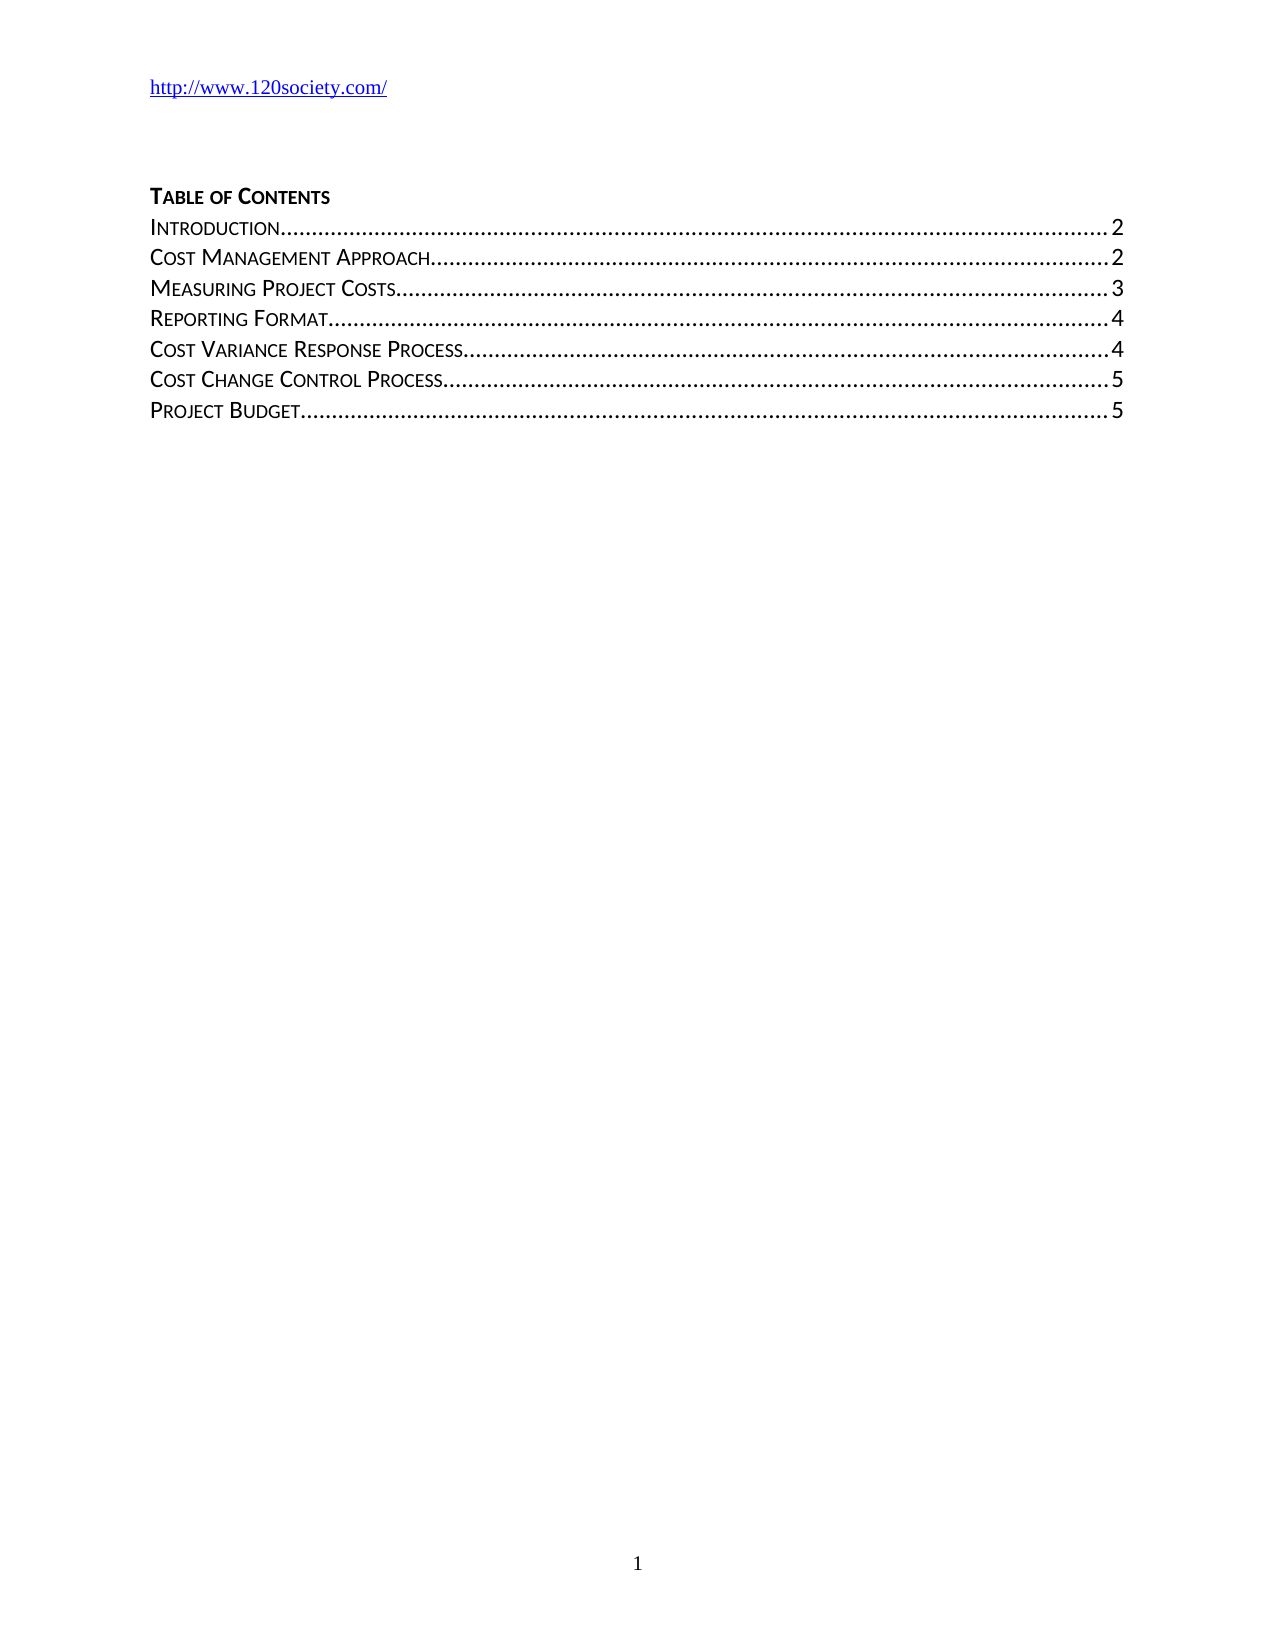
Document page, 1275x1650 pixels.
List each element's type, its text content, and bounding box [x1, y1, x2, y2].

text Cost Management Approach 2 [150, 242, 1125, 272]
text Cost Change Control Process 5 [150, 364, 1125, 394]
text Measuring Project Costs 3 [150, 272, 1125, 303]
text Reporting Format 4 [150, 303, 1125, 333]
text Project Budget 5 [150, 394, 1125, 425]
text Table of Contents [150, 181, 1125, 211]
text Introduction 2 [150, 211, 1125, 242]
text Cost Variance Response Process 4 [150, 333, 1125, 364]
